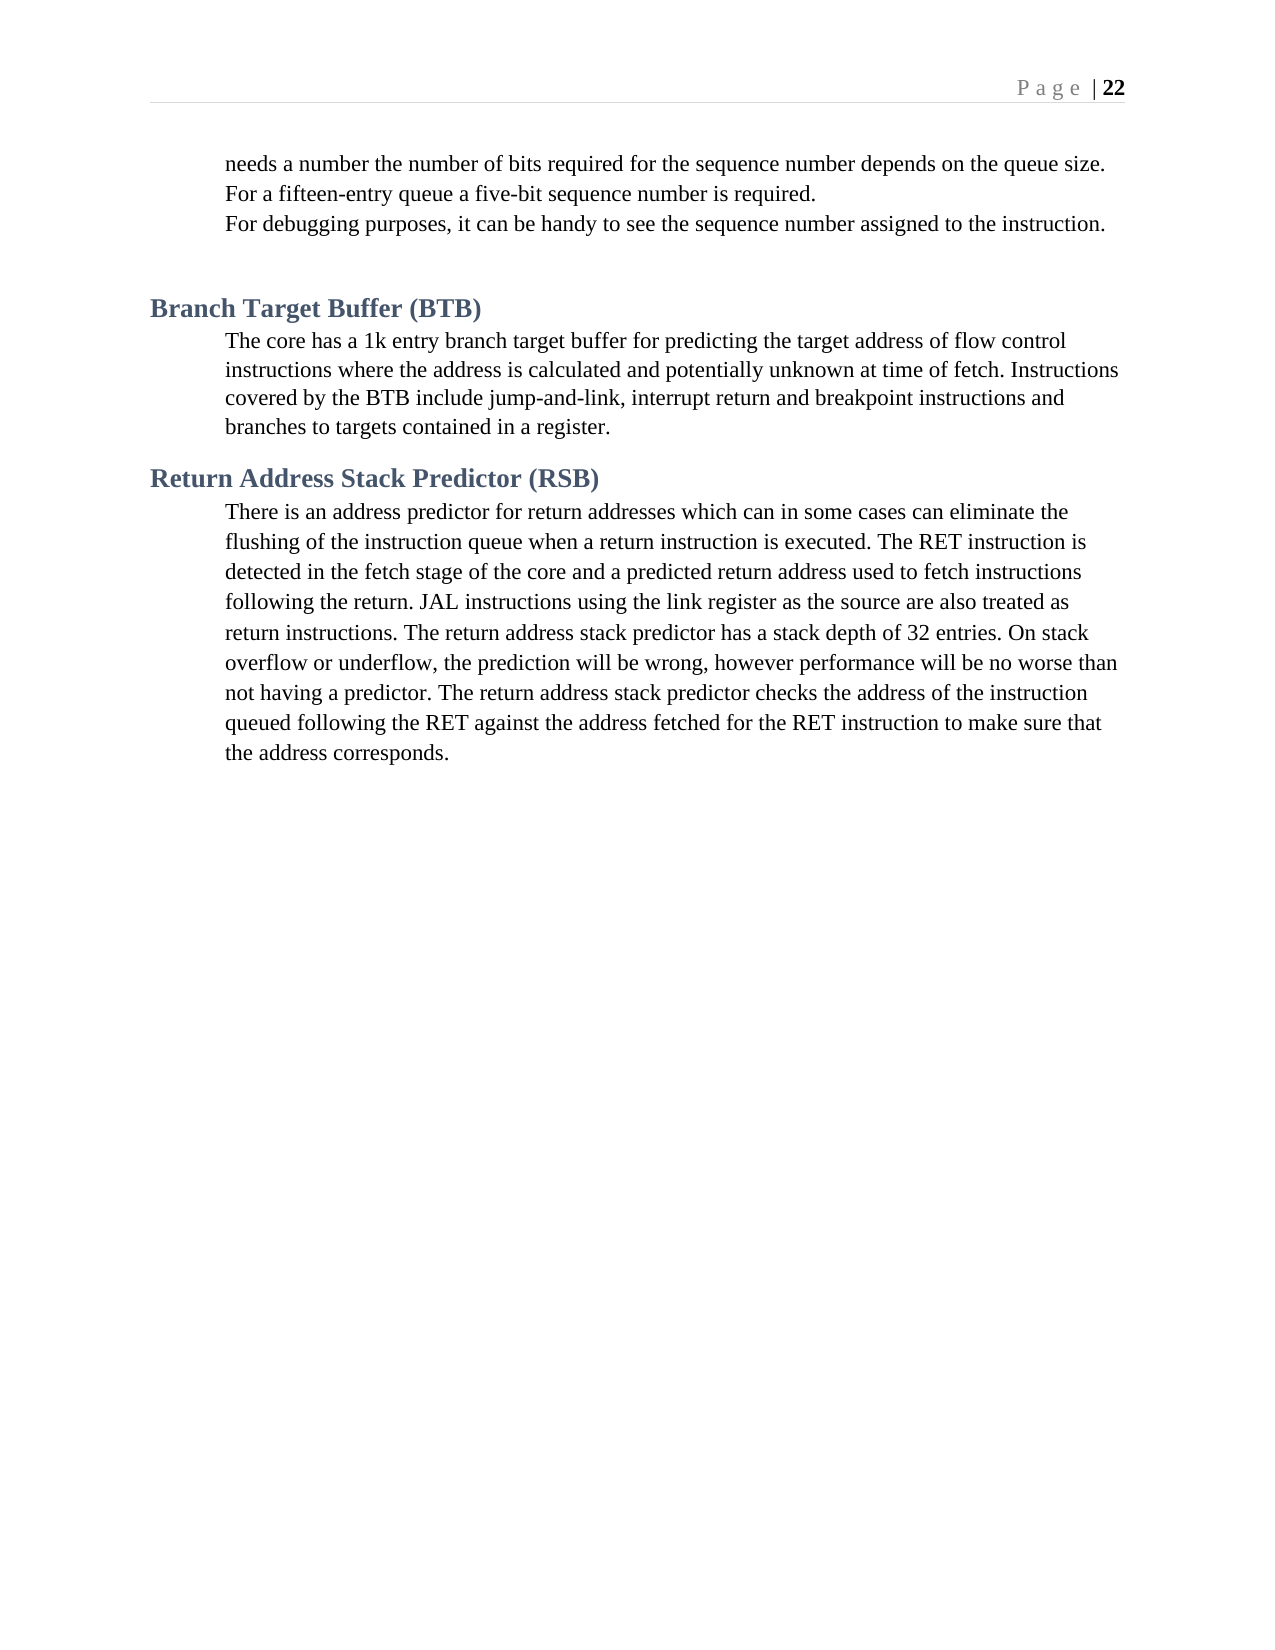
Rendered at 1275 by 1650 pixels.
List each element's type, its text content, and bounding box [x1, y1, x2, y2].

text The core has a 1k entry branch target buffer for predicting the target address of flow control instructions where the address is calculated and potentially unknown at time of fetch. Instructions covered by the BTB include jump-and-link, interrupt return and breakpoint instructions and branches to targets contained in a register. [225, 327, 1125, 439]
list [225, 150, 1125, 207]
subtitle Return Address Stack Predictor (RSB) [150, 462, 1125, 493]
list There is an address predictor for return addresses which can in some cases can eliminate the flushing of the instruction queue when a return instruction is executed. The RET instruction is detected in the fetch stage of the core and a predicted return address used to fetch instructions following the return. JAL instructions using the link register as the source are also treated as return instructions. The return address stack predictor has a stack depth of 32 entries. On stack overflow or underflow, the prediction will be wrong, however performance will be no worse than not having a predictor. The return address stack predictor checks the address of the instruction queued following the RET against the address fetched for the RET instruction to make sure that the address corresponds. [225, 498, 1125, 766]
subtitle Branch Target Buffer (BTB) [150, 292, 1125, 323]
list For debugging purposes, it can be handy to see the sequence number assigned to the instruction. [225, 210, 1125, 237]
